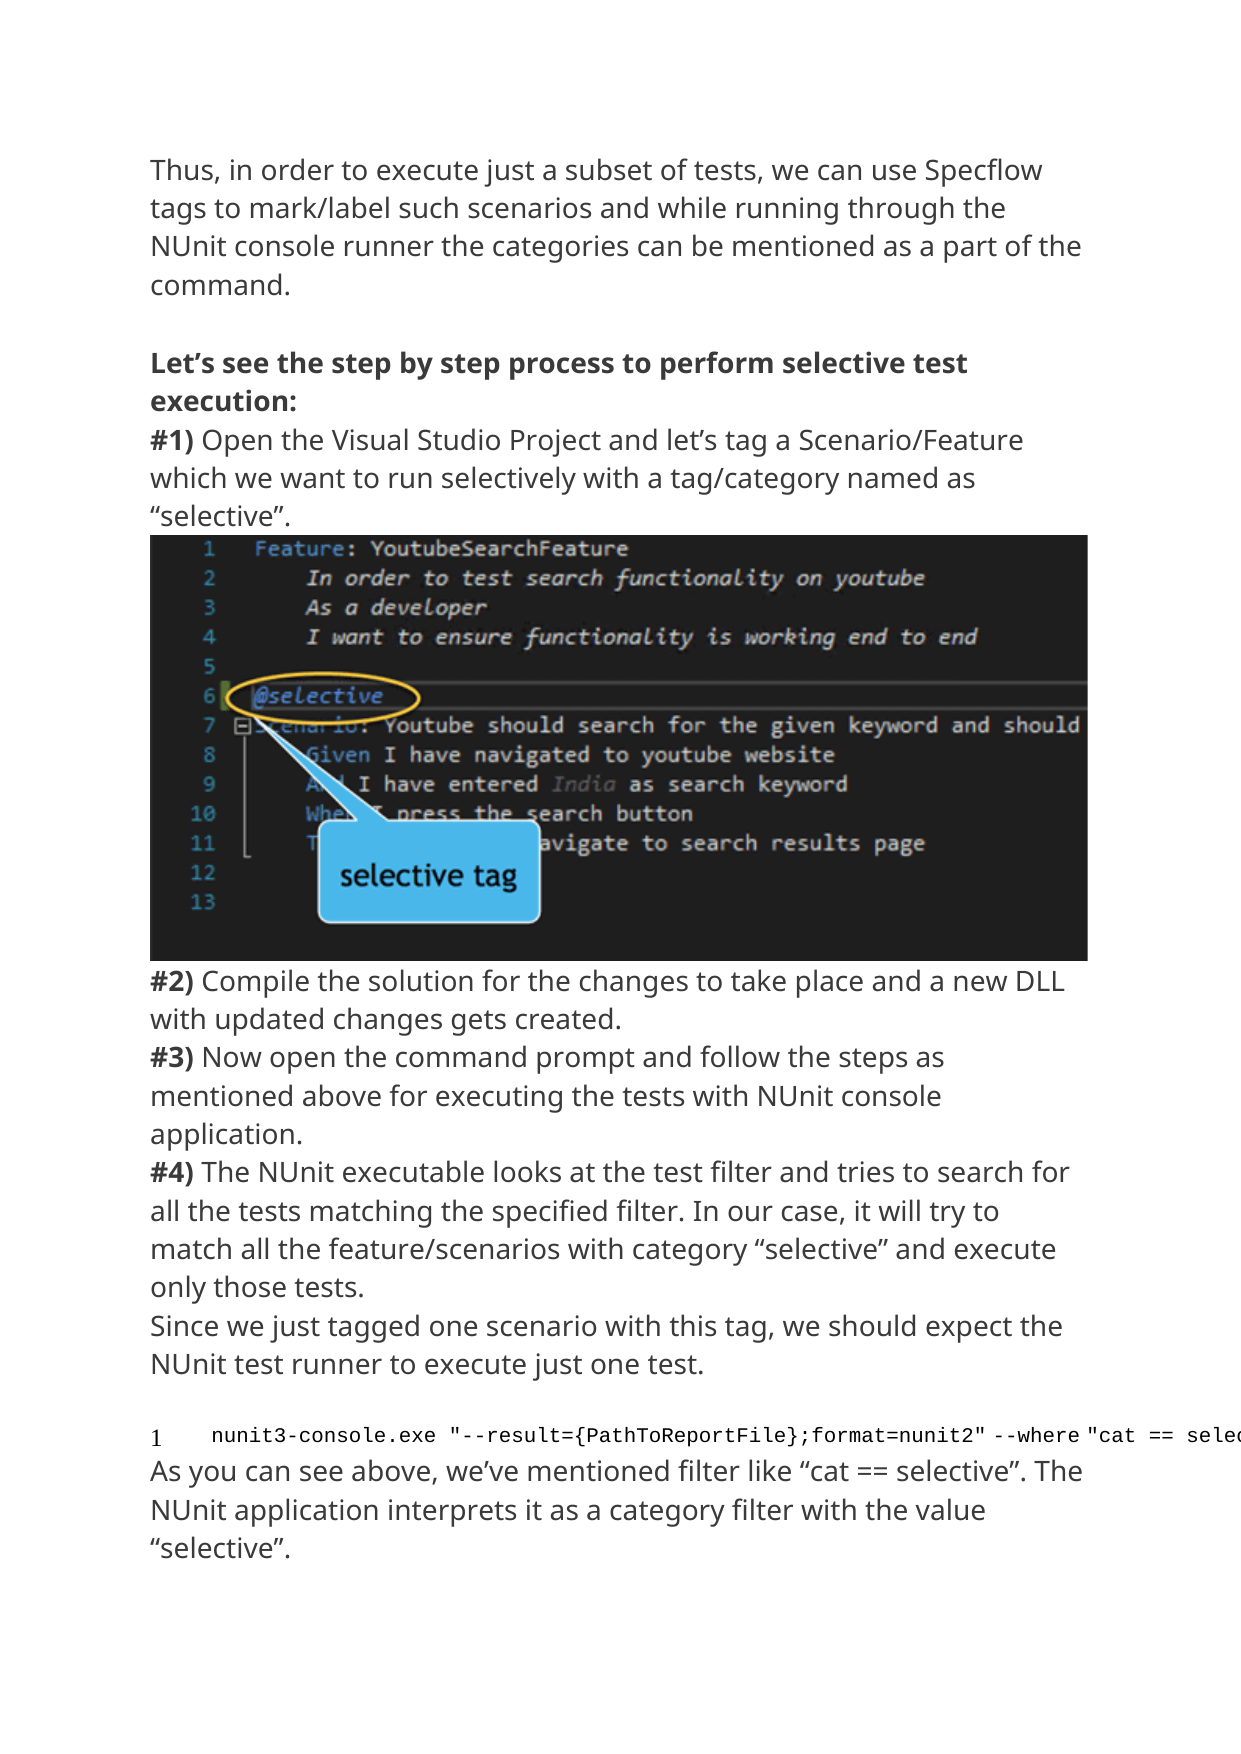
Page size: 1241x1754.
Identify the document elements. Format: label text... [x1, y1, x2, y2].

text #3) Now open the command prompt and follow the steps as mentioned above for executing the tests with NUnit console application. [150, 1038, 1090, 1153]
text Since we just tagged one scenario with this tag, we should expect the NUnit test runner to execute just one test. [150, 1306, 1090, 1383]
text Let’s see the step by step process to perform selective test execution: [150, 343, 1090, 420]
text As you can see above, we’ve mentioned filter like “cat == selective”. The NUnit application interprets it as a category filter with the value “selective”. [150, 1451, 1090, 1566]
text #4) The NUnit executable looks at the test filter and tries to search for all the tests matching the specified filter. In our case, it will try to match all the feature/scenarios with category “selective” and execute only those tests. [150, 1153, 1090, 1306]
picture [150, 535, 1088, 961]
table_header 1 [150, 1423, 211, 1451]
text #1) Open the Visual Studio Project and let’s tag a Scenario/Feature which we want to run selectively with a tag/category named as “selective”. [150, 420, 1090, 535]
text Thus, in order to execute just a subset of tests, we can use Specflow tags to mark/label such scenarios and while running through the NUnit console runner the categories can be mentioned as a part of the command. [150, 150, 1090, 303]
text #2) Compile the solution for the changes to take place and a new DLL with updated changes gets created. [150, 961, 1090, 1038]
